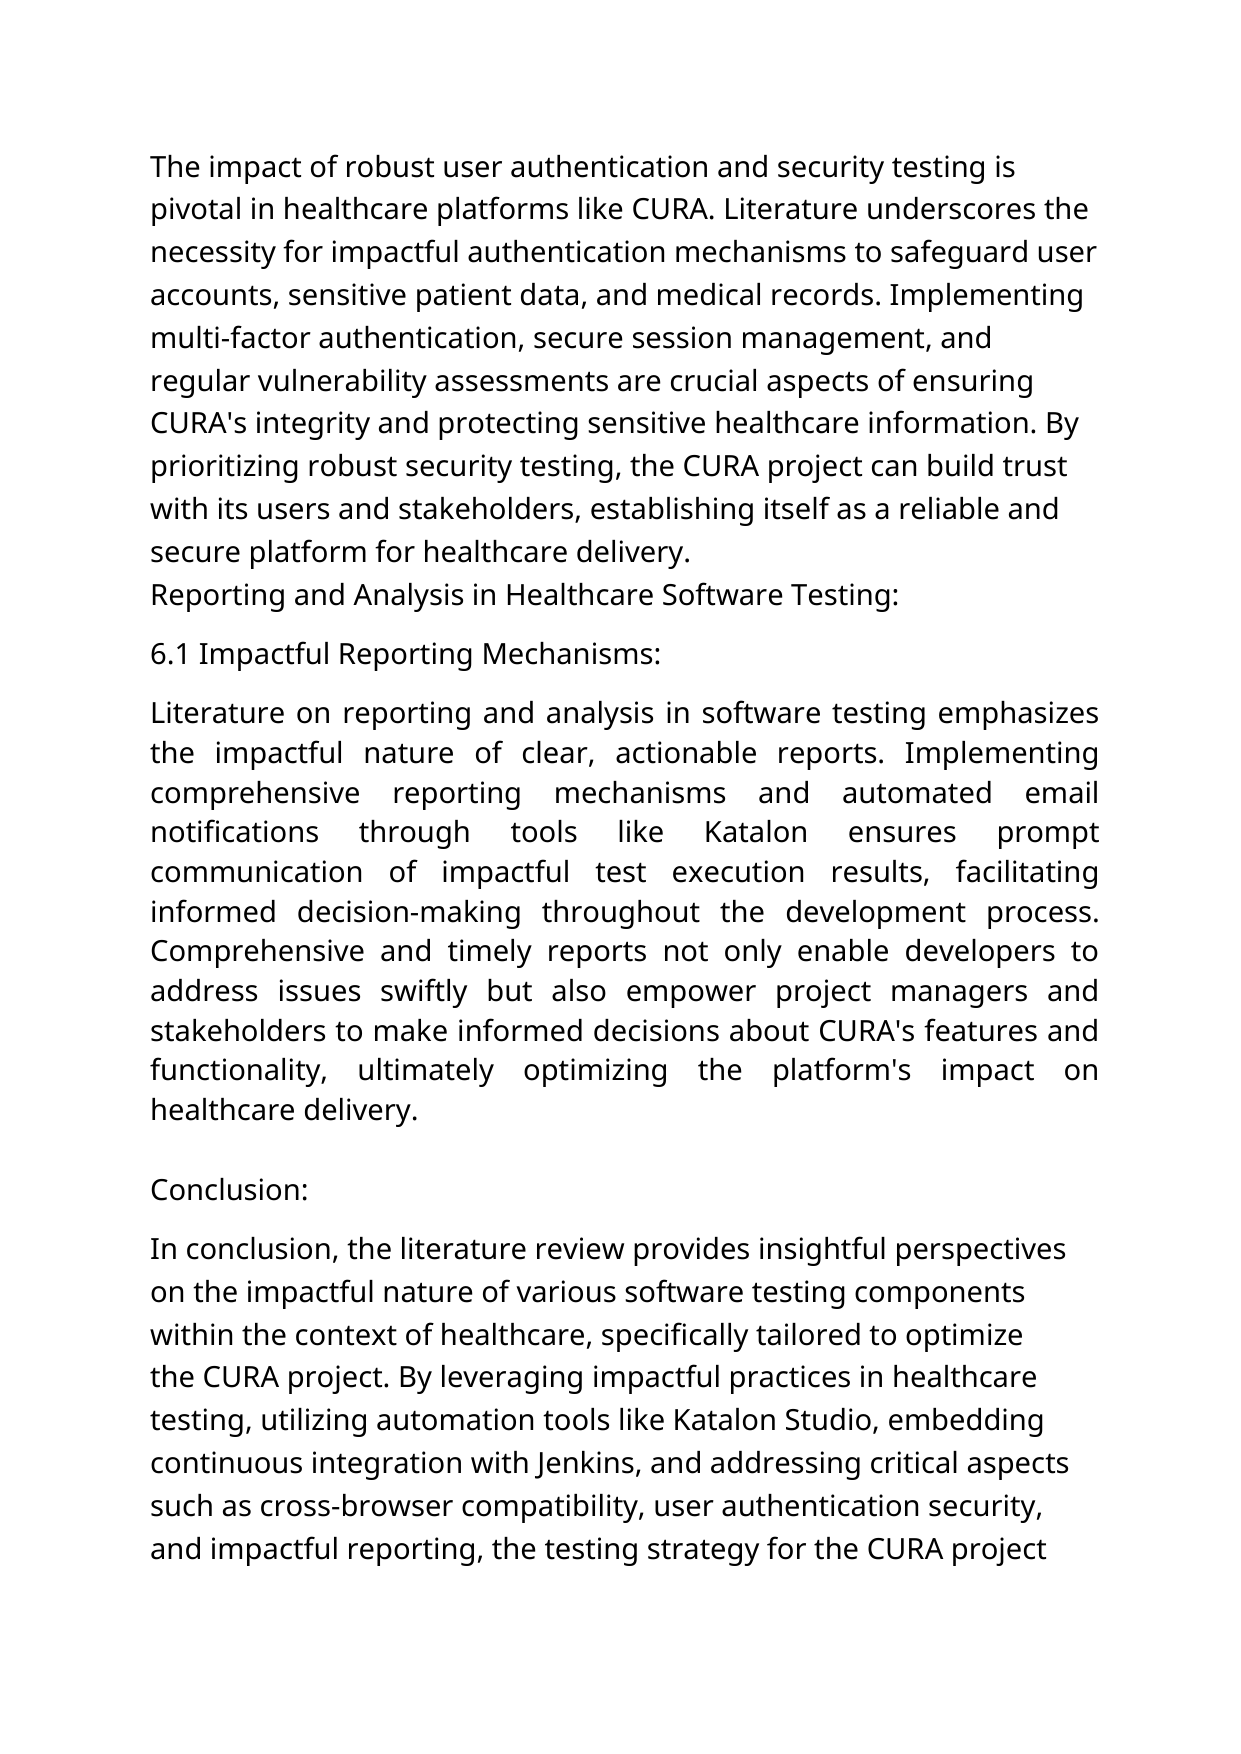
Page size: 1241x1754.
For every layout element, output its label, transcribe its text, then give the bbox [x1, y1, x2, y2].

text Literature on reporting and analysis in software testing emphasizes the impactful nature of clear, actionable reports. Implementing comprehensive reporting mechanisms and automated email notifications through tools like Katalon ensures prompt communication of impactful test execution results, facilitating informed decision-making throughout the development process. Comprehensive and timely reports not only enable developers to address issues swiftly but also empower project managers and stakeholders to make informed decisions about CURA's features and functionality, ultimately optimizing the platform's impact on healthcare delivery. [150, 692, 1101, 1129]
text Reporting and Analysis in Healthcare Software Testing: [150, 574, 1101, 614]
text Conclusion: [150, 1169, 1101, 1209]
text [150, 1228, 1075, 1568]
text 6.1 Impactful Reporting Mechanisms: [150, 633, 1101, 673]
text The impact of robust user authentication and security testing is pivotal in healthcare platforms like CURA. Literature underscores the necessity for impactful authentication mechanisms to safeguard user accounts, sensitive patient data, and medical records. Implementing multi-factor authentication, secure session management, and regular vulnerability assessments are crucial aspects of ensuring CURA's integrity and protecting sensitive healthcare information. By prioritizing robust security testing, the CURA project can build trust with its users and stakeholders, establishing itself as a reliable and secure platform for healthcare delivery. [150, 146, 1101, 571]
